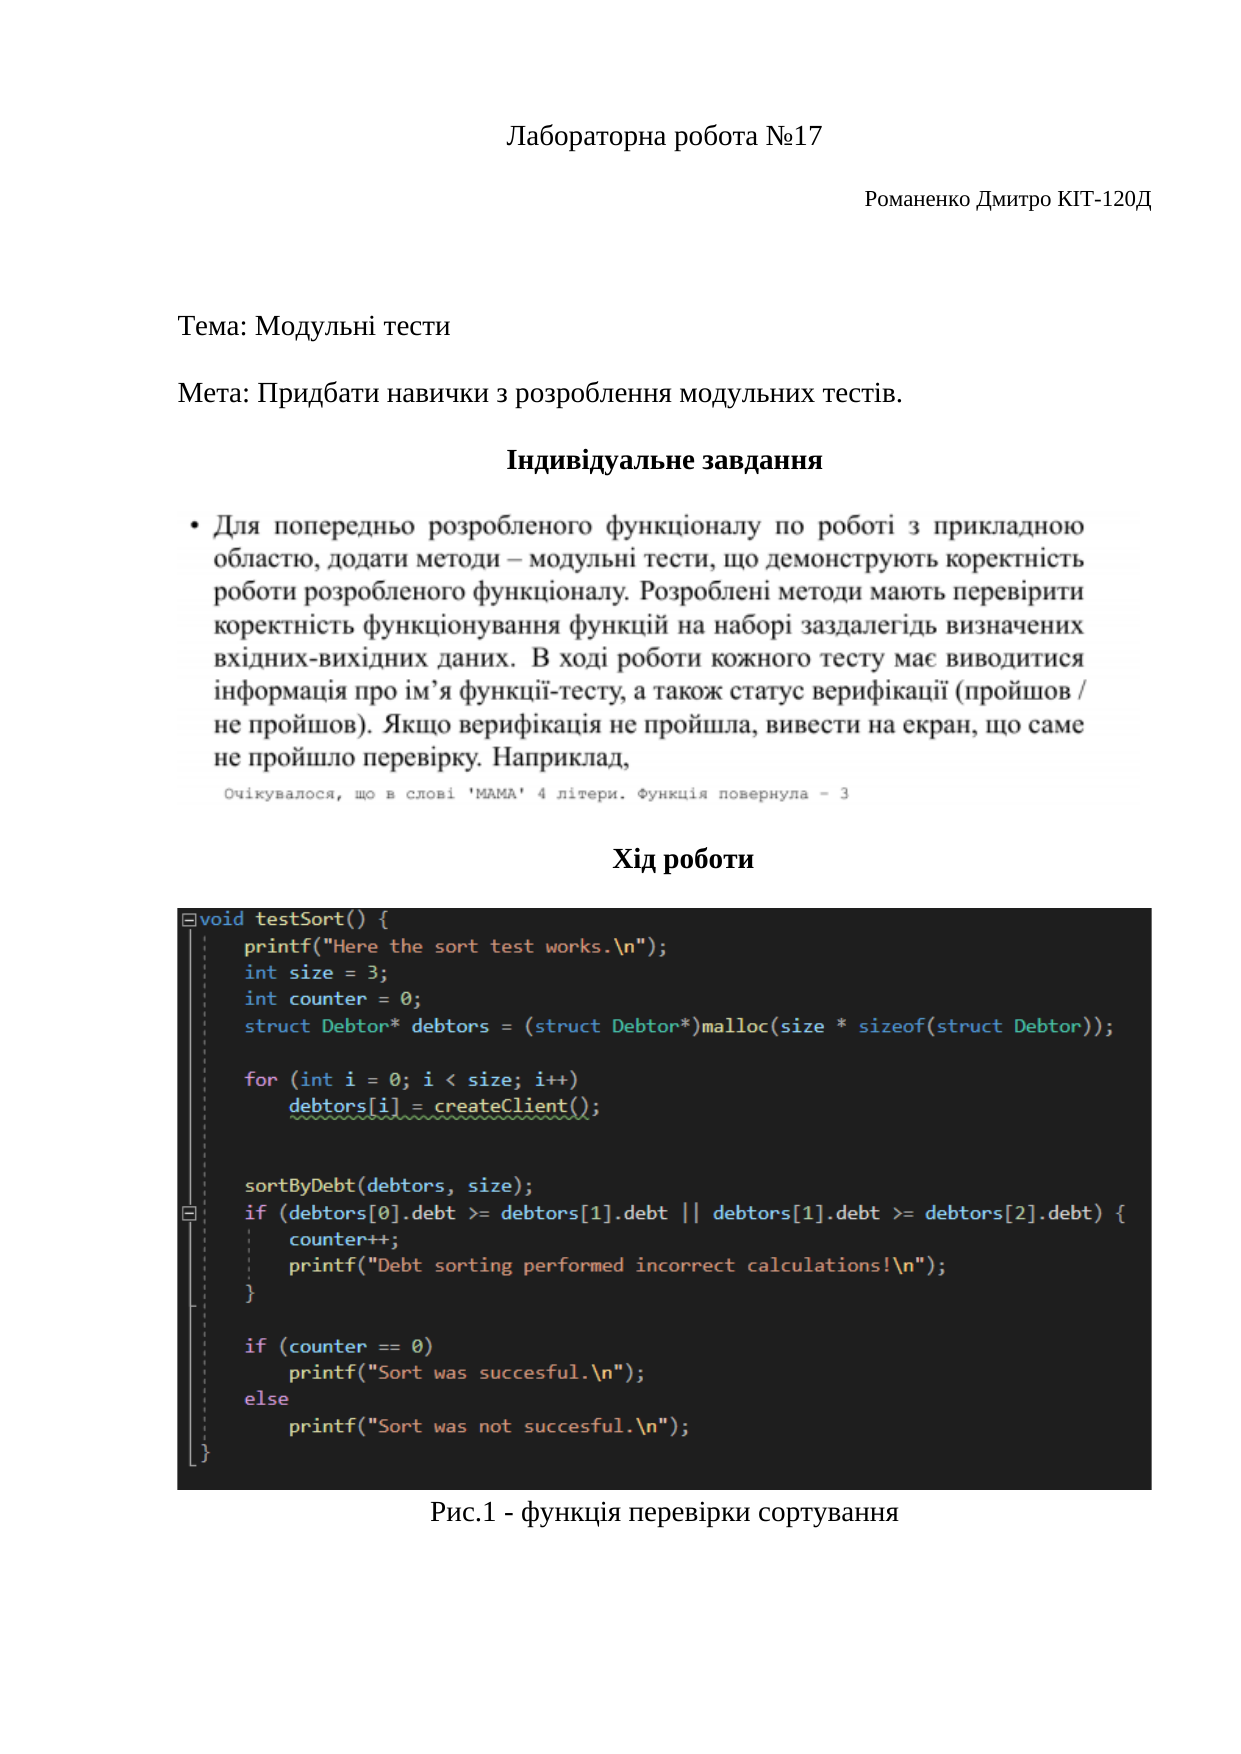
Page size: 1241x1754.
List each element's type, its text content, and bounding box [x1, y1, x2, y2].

picture [177, 509, 1140, 808]
text Романенко Дмитро КІТ-120Д [177, 185, 1152, 211]
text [177, 1490, 1152, 1528]
picture [177, 908, 1152, 1490]
text Лабораторна робота №17 [177, 118, 1152, 152]
text Тема: Модульні тести [177, 308, 1152, 342]
text Індивідуальне завдання [177, 442, 1152, 476]
text Хід роботи [215, 841, 1152, 874]
text Мета: Придбати навички з розроблення модульних тестів. [177, 375, 1152, 409]
